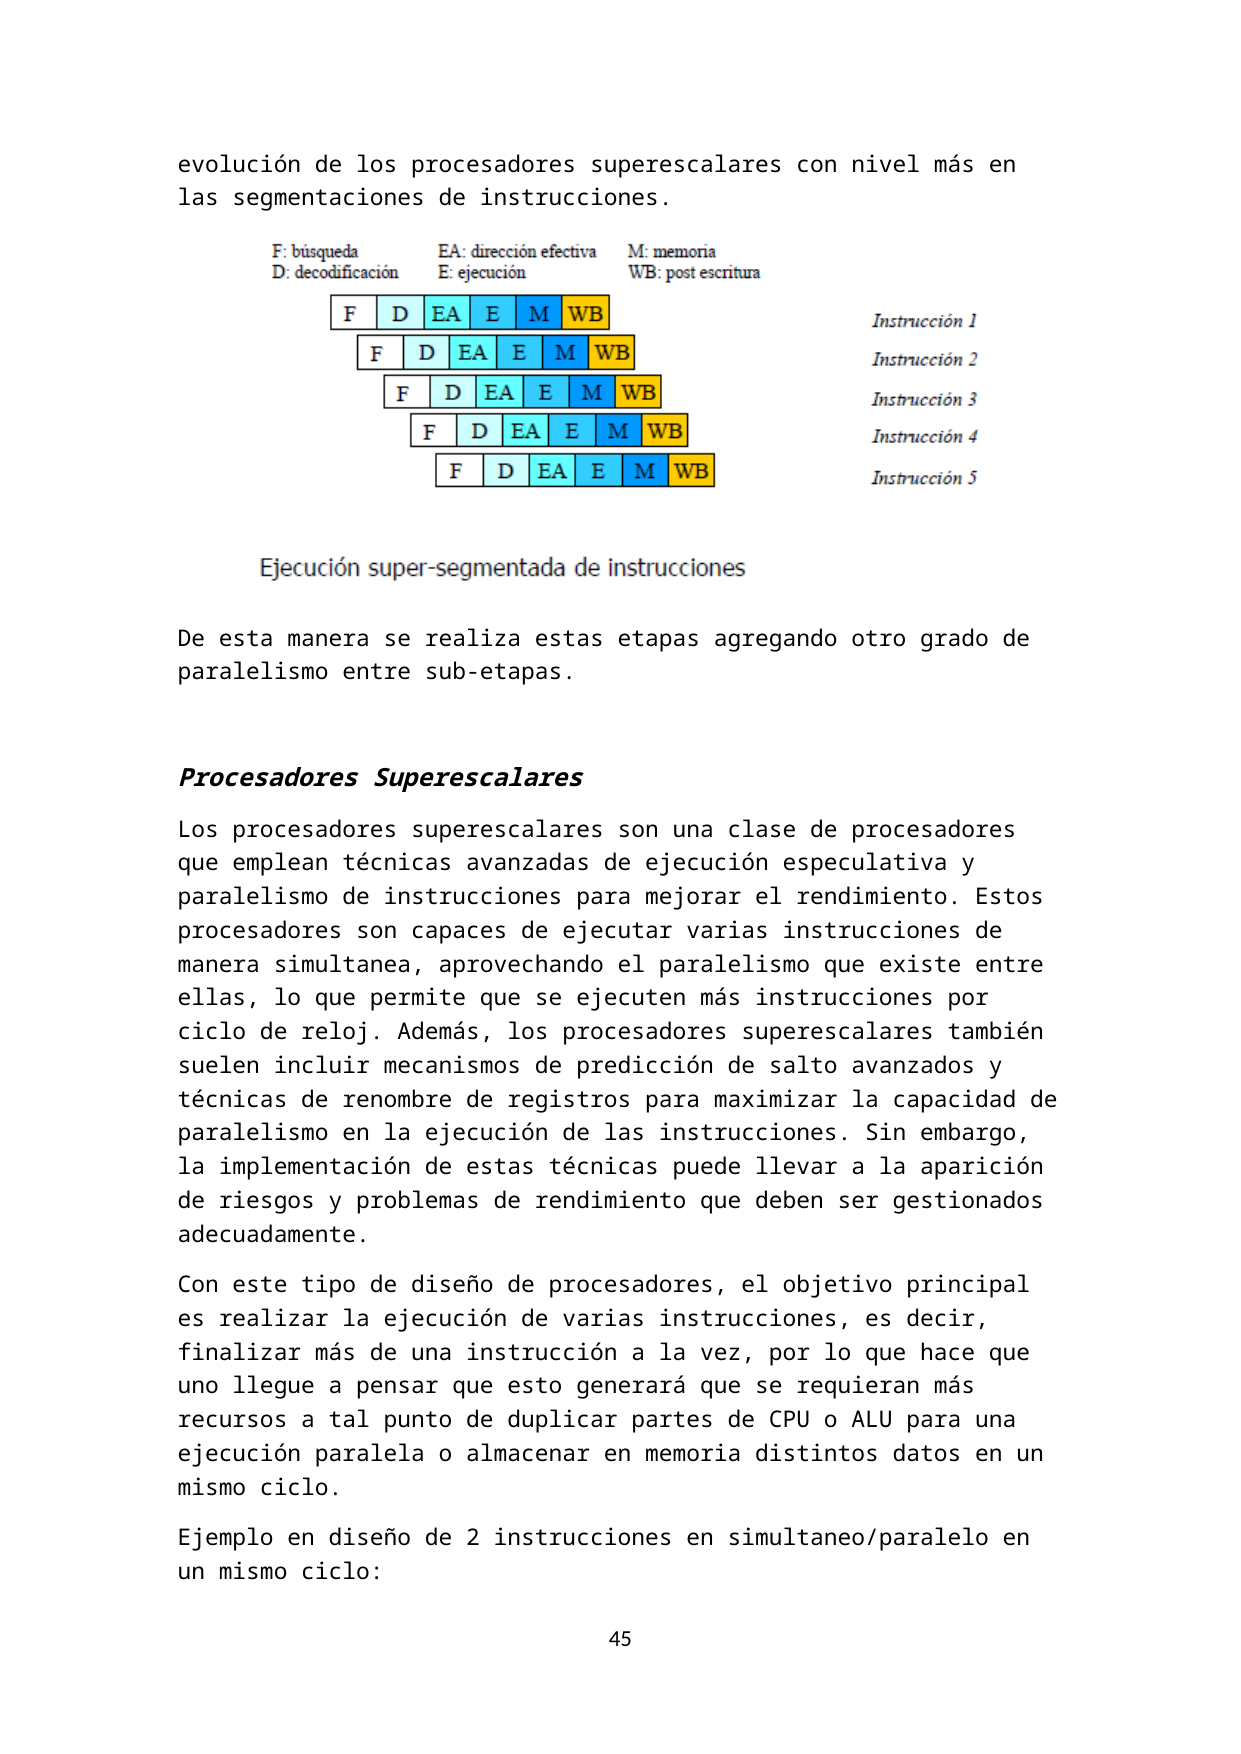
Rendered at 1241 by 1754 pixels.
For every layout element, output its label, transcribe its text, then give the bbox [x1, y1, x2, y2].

text Los procesadores superescalares son una clase de procesadores que emplean técnicas avanzadas de ejecución especulativa y paralelismo de instrucciones para mejorar el rendimiento. Estos procesadores son capaces de ejecutar varias instrucciones de manera simultanea, aprovechando el paralelismo que existe entre ellas, lo que permite que se ejecuten más instrucciones por ciclo de reloj. Además, los procesadores superescalares también suelen incluir mecanismos de predicción de salto avanzados y técnicas de renombre de registros para maximizar la capacidad de paralelismo en la ejecución de las instrucciones. Sin embargo, la implementación de estas técnicas puede llevar a la aparición de riesgos y problemas de rendimiento que deben ser gestionados adecuadamente. [177, 813, 1063, 1249]
text Con este tipo de diseño de procesadores, el objetivo principal es realizar la ejecución de varias instrucciones, es decir, finalizar más de una instrucción a la vez, por lo que hace que uno llegue a pensar que esto generará que se requieran más recursos a tal punto de duplicar partes de CPU o ALU para una ejecución paralela o almacenar en memoria distintos datos en un mismo ciclo. [177, 1268, 1063, 1502]
text Ejemplo en diseño de 2 instrucciones en simultaneo/paralelo en un mismo ciclo: [177, 1521, 1063, 1586]
text Procesadores Superescalares [177, 759, 1063, 793]
picture [252, 231, 989, 603]
text De esta manera se realiza estas etapas agregando otro grado de paralelismo entre sub-etapas. [177, 622, 1063, 687]
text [177, 148, 1063, 213]
